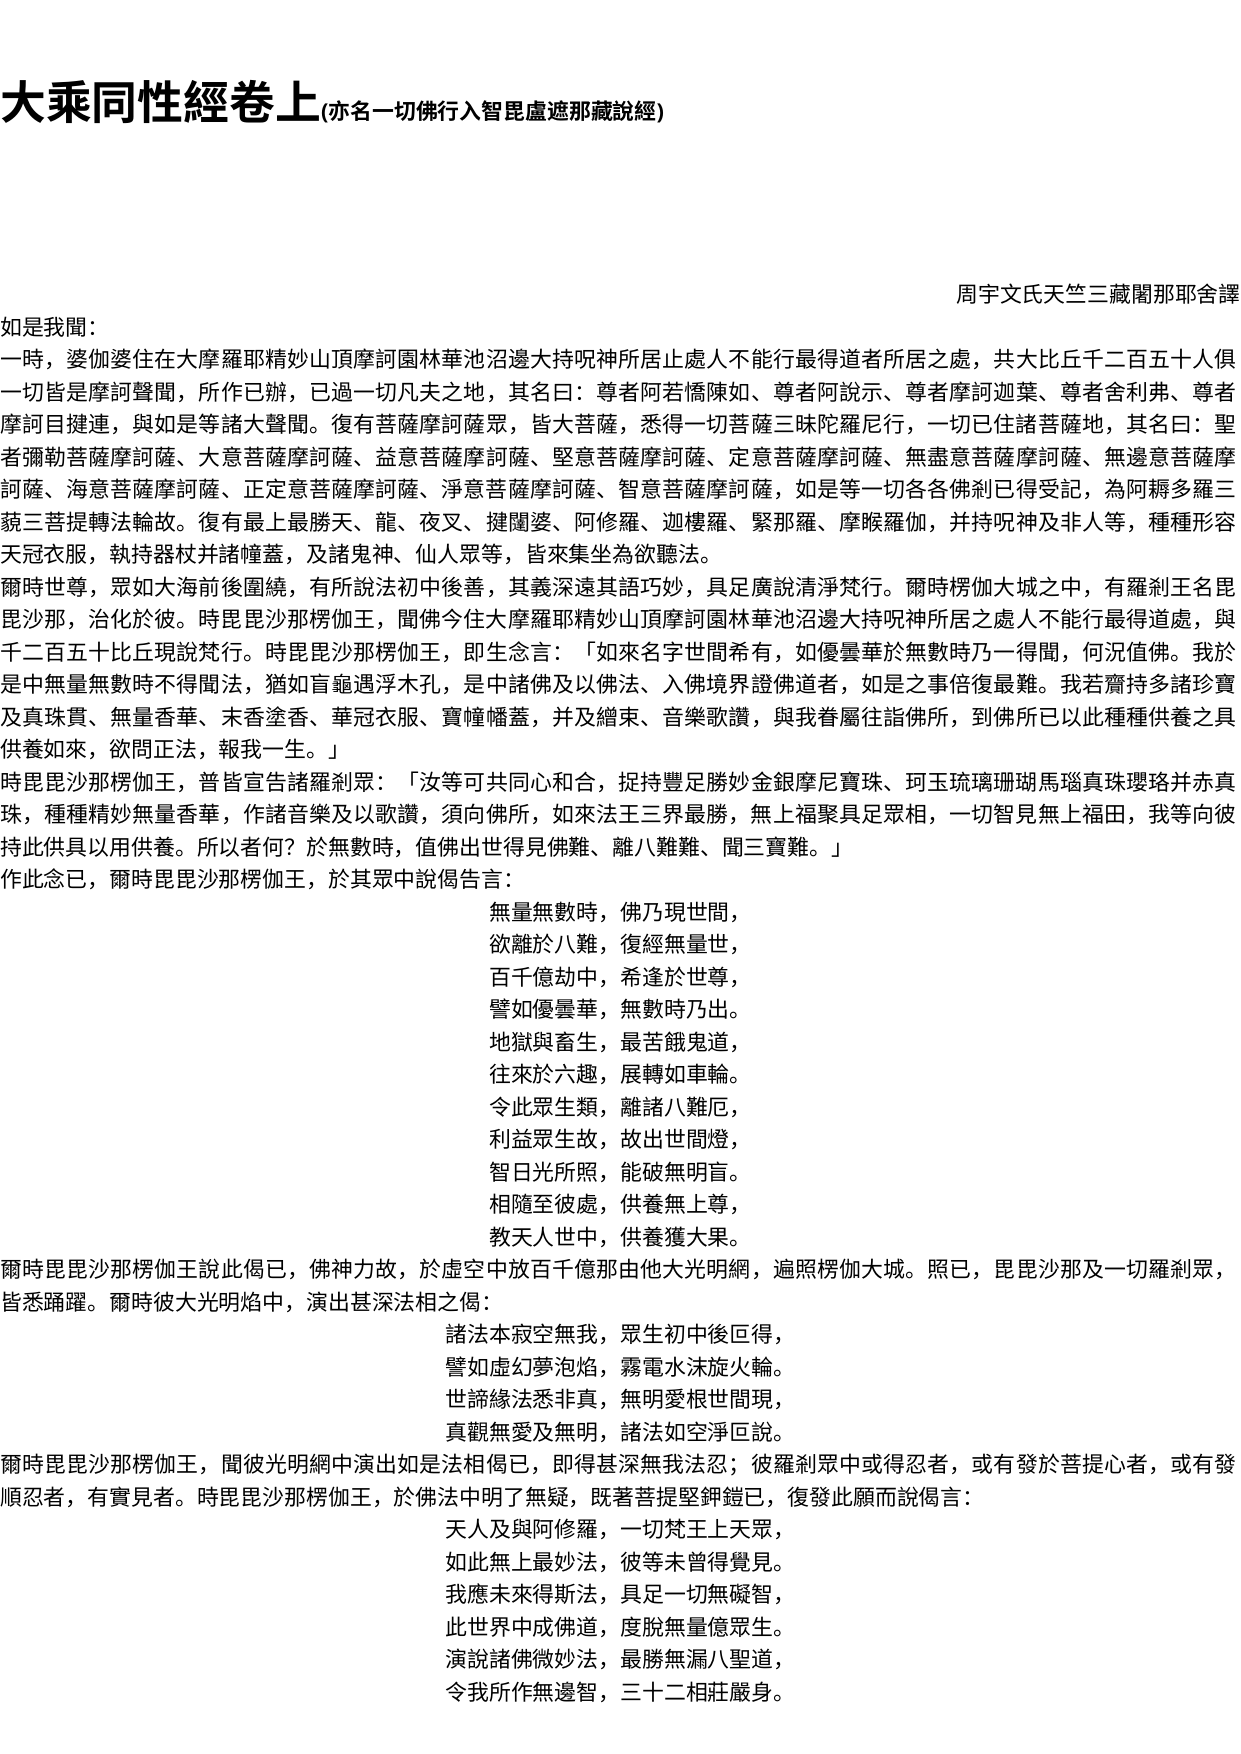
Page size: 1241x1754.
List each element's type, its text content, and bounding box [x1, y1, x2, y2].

text 無量無數時，佛乃現世間， [0, 894, 1240, 927]
text 演說諸佛微妙法，最勝無漏八聖道， [0, 1642, 1240, 1674]
text 一時，婆伽婆住在大摩羅耶精妙山頂摩訶園林華池沼邊大持呪神所居止處人不能行最得道者所居之處，共大比丘千二百五十人俱，一切皆是摩訶聲聞，所作已辦，已過一切凡夫之地，其名曰：尊者阿若憍陳如、尊者阿說示、尊者摩訶迦葉、尊者舍利弗、尊者摩訶目揵連，與如是等諸大聲聞。復有菩薩摩訶薩眾，皆大菩薩，悉得一切菩薩三昧陀羅尼行，一切已住諸菩薩地，其名曰：聖者彌勒菩薩摩訶薩、大意菩薩摩訶薩、益意菩薩摩訶薩、堅意菩薩摩訶薩、定意菩薩摩訶薩、無盡意菩薩摩訶薩、無邊意菩薩摩訶薩、海意菩薩摩訶薩、正定意菩薩摩訶薩、淨意菩薩摩訶薩、智意菩薩摩訶薩，如是等一切各各佛剎已得受記，為阿耨多羅三藐三菩提轉法輪故。復有最上最勝天、龍、夜叉、揵闥婆、阿修羅、迦樓羅、緊那羅、摩睺羅伽，并持呪神及非人等，種種形容、天冠衣服，執持器杖并諸幢蓋，及諸鬼神、仙人眾等，皆來集坐為欲聽法。 [0, 342, 1240, 569]
text 相隨至彼處，供養無上尊， [0, 1187, 1240, 1219]
text 如此無上最妙法，彼等未曾得覺見。 [0, 1544, 1240, 1577]
text 諸法本寂空無我，眾生初中後叵得， [0, 1317, 1240, 1349]
text 爾時世尊，眾如大海前後圍繞，有所說法初中後善，其義深遠其語巧妙，具足廣說清淨梵行。爾時楞伽大城之中，有羅剎王名毘毘沙那，治化於彼。時毘毘沙那楞伽王，聞佛今住大摩羅耶精妙山頂摩訶園林華池沼邊大持呪神所居之處人不能行最得道處，與千二百五十比丘現說梵行。時毘毘沙那楞伽王，即生念言：「如來名字世間希有，如優曇華於無數時乃一得聞，何況值佛。我於是中無量無數時不得聞法，猶如盲龜遇浮木孔，是中諸佛及以佛法、入佛境界證佛道者，如是之事倍復最難。我若齎持多諸珍寶，及真珠貫、無量香華、末香塗香、華冠衣服、寶幢幡蓋，并及繒束、音樂歌讚，與我眷屬往詣佛所，到佛所已以此種種供養之具供養如來，欲問正法，報我一生。」 [0, 569, 1240, 764]
text 爾時毘毘沙那楞伽王說此偈已，佛神力故，於虛空中放百千億那由他大光明網，遍照楞伽大城。照已，毘毘沙那及一切羅剎眾，皆悉踊躍。爾時彼大光明焰中，演出甚深法相之偈： [0, 1252, 1240, 1317]
text 譬如虛幻夢泡焰，霧電水沫旋火輪。 [0, 1349, 1240, 1382]
text 此世界中成佛道，度脫無量億眾生。 [0, 1609, 1240, 1642]
text 令我所作無邊智，三十二相莊嚴身。 [0, 1674, 1240, 1707]
text 時毘毘沙那楞伽王，普皆宣告諸羅剎眾：「汝等可共同心和合，捉持豐足勝妙金銀摩尼寶珠、珂玉琉璃珊瑚馬瑙真珠瓔珞并赤真珠，種種精妙無量香華，作諸音樂及以歌讚，須向佛所，如來法王三界最勝，無上福聚具足眾相，一切智見無上福田，我等向彼持此供具以用供養。所以者何？於無數時，值佛出世得見佛難、離八難難、聞三寶難。」 [0, 764, 1240, 862]
text 利益眾生故，故出世間燈， [0, 1122, 1240, 1154]
text 天人及與阿修羅，一切梵王上天眾， [0, 1512, 1240, 1544]
text 我應未來得斯法，具足一切無礙智， [0, 1577, 1240, 1609]
text 真觀無愛及無明，諸法如空淨叵說。 [0, 1414, 1240, 1447]
text 教天人世中，供養獲大果。 [0, 1219, 1240, 1252]
text 令此眾生類，離諸八難厄， [0, 1089, 1240, 1122]
text 作此念已，爾時毘毘沙那楞伽王，於其眾中說偈告言： [0, 862, 1240, 894]
subtitle 大乘同性經卷上(亦名一切佛行入智毘盧遮那藏說經) [0, 51, 1240, 149]
text 欲離於八難，復經無量世， [0, 927, 1240, 959]
text 智日光所照，能破無明盲。 [0, 1154, 1240, 1187]
text 世諦緣法悉非真，無明愛根世間現， [0, 1382, 1240, 1414]
text 如是我聞： [0, 309, 1240, 342]
text 往來於六趣，展轉如車輪。 [0, 1057, 1240, 1089]
text 周宇文氏天竺三藏闍那耶舍譯 [0, 277, 1240, 309]
text 爾時毘毘沙那楞伽王，聞彼光明網中演出如是法相偈已，即得甚深無我法忍；彼羅剎眾中或得忍者，或有發於菩提心者，或有發順忍者，有實見者。時毘毘沙那楞伽王，於佛法中明了無疑，既著菩提堅鉀鎧已，復發此願而說偈言： [0, 1447, 1240, 1512]
text 百千億劫中，希逢於世尊， [0, 959, 1240, 992]
text 譬如優曇華，無數時乃出。 [0, 992, 1240, 1024]
text 地獄與畜生，最苦餓鬼道， [0, 1024, 1240, 1057]
